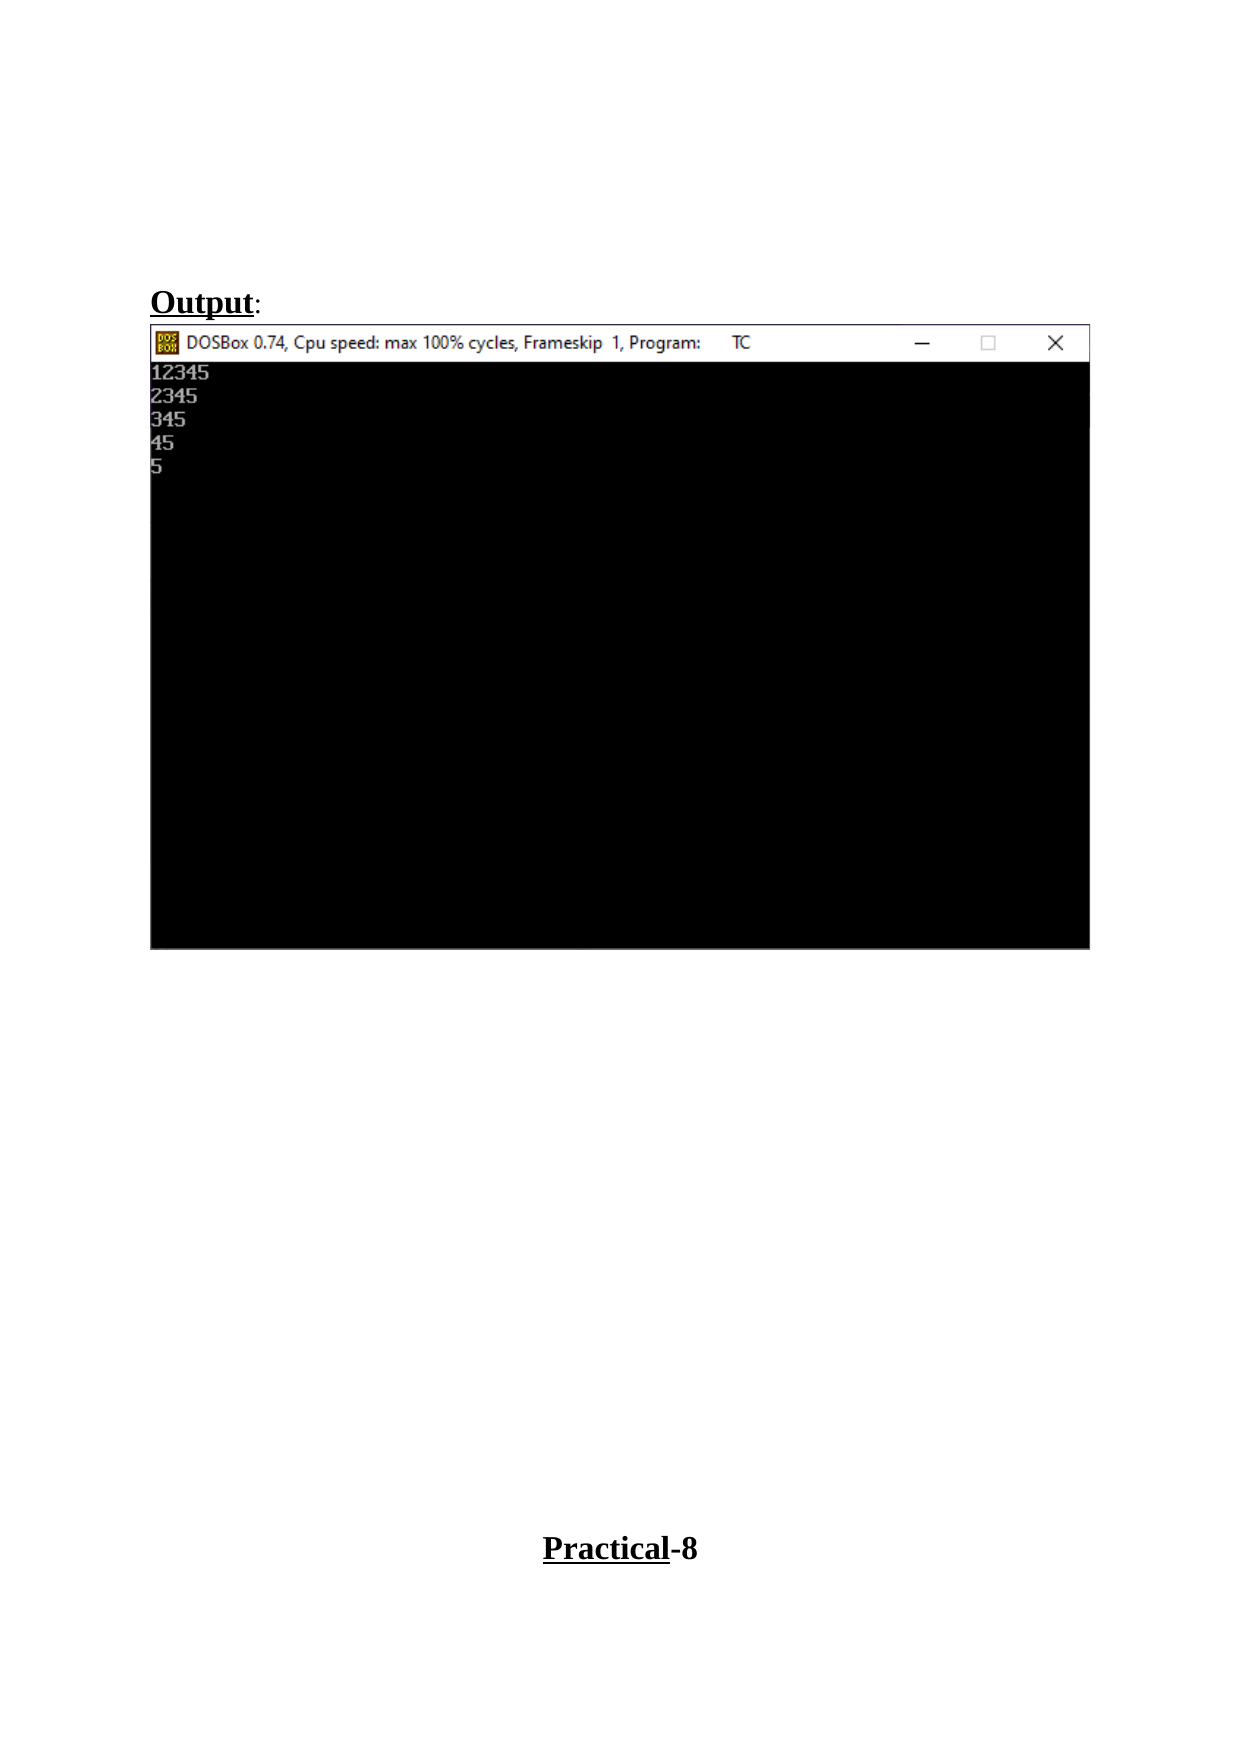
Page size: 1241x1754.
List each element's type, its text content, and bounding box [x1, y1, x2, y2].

picture [150, 324, 1091, 950]
text Practical-8 [150, 1528, 1090, 1567]
text Output: [150, 282, 1090, 324]
